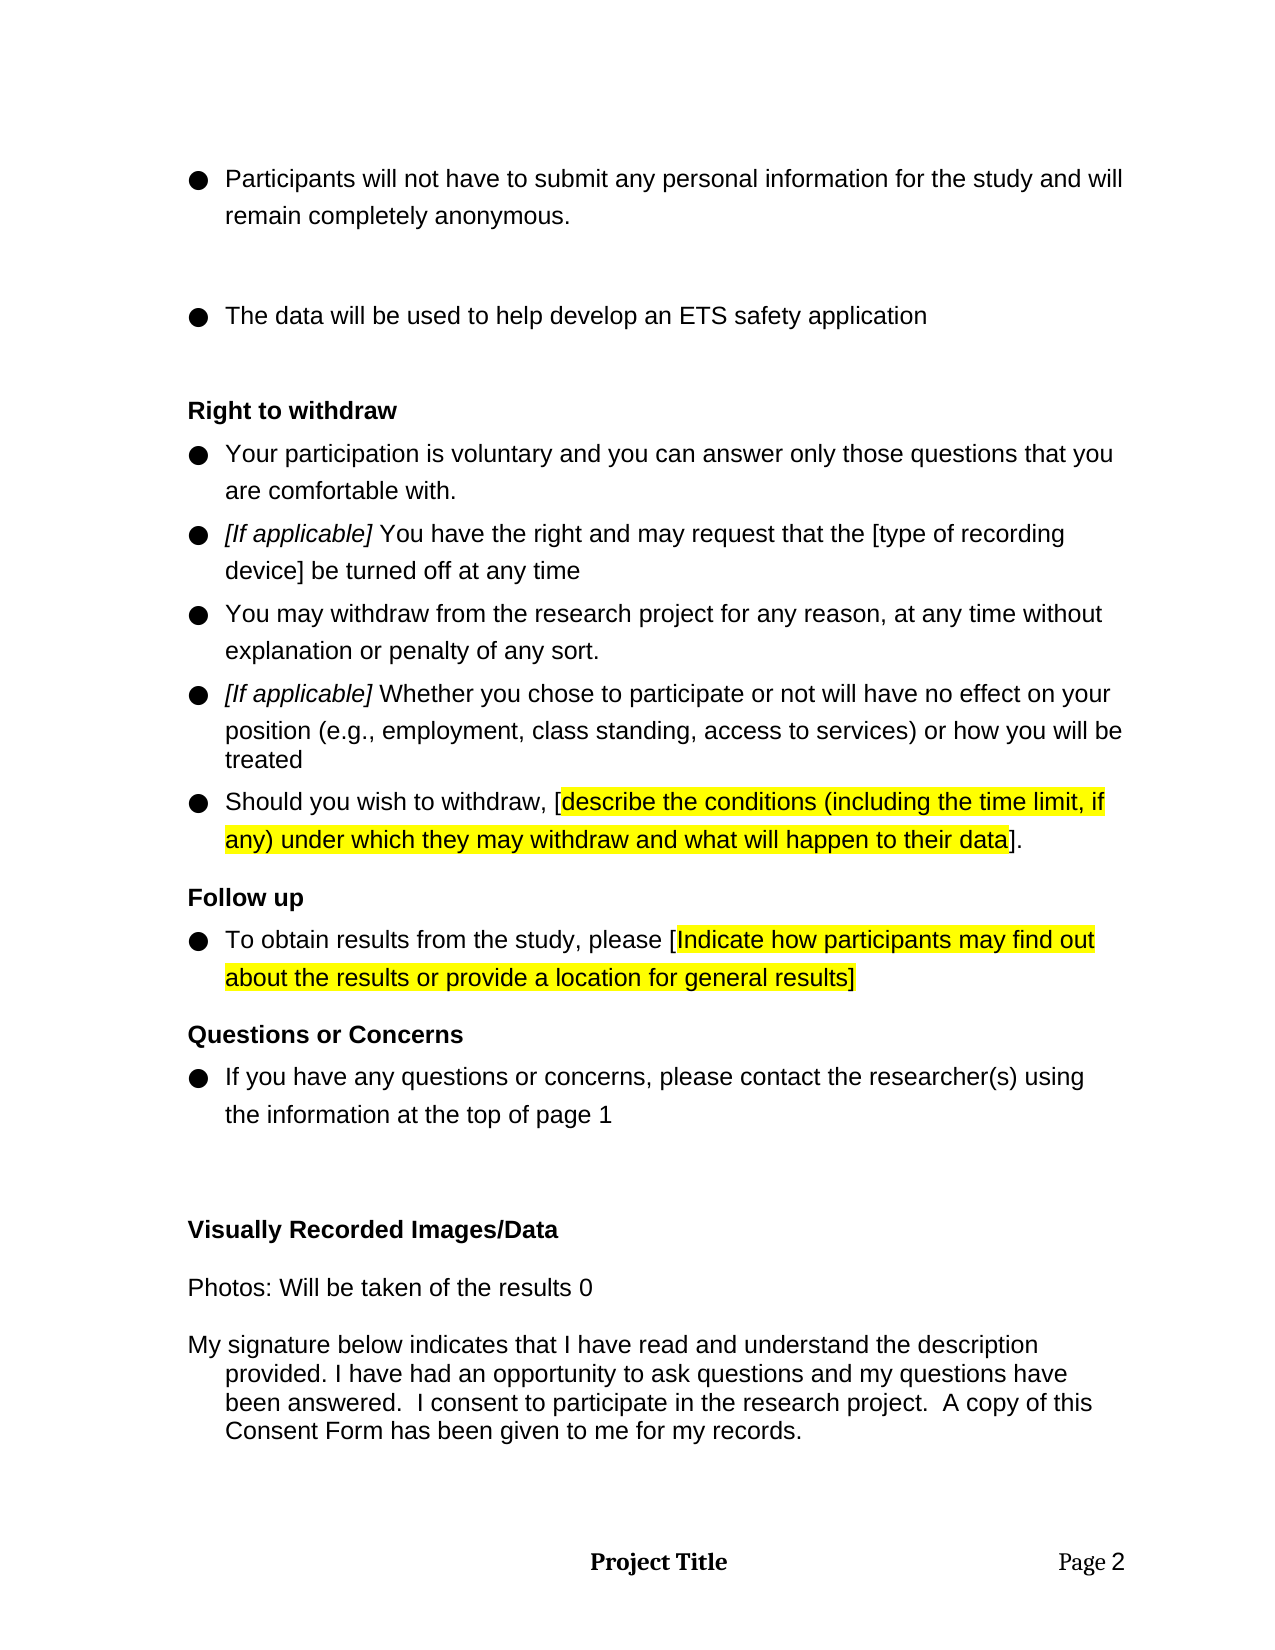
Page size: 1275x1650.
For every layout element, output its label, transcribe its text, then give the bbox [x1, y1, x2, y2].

list Participants will not have to submit any personal information for the study and will remain completely anonymous. [187, 150, 1125, 230]
text Follow up [187, 882, 1125, 911]
list To obtain results from the study, please [Indicate how participants may find out about the results or provide a location for general results] [187, 911, 1125, 991]
list Should you wish to withdraw, [describe the conditions (including the time limit, if any) under which they may withdraw and what will happen to their data]. [187, 774, 1125, 854]
text My signature below indicates that I have read and understand the description provided. I have had an opportunity to ask questions and my questions have been answered. I consent to participate in the research project. A copy of this Consent Form has been given to me for my records. [187, 1330, 1125, 1445]
text Right to withdraw [187, 396, 1125, 425]
list The data will be used to help develop an ETS safety application [187, 287, 1125, 339]
text Visually Recorded Images/Data [187, 1215, 1125, 1244]
list Your participation is voluntary and you can answer only those questions that you are comfortable with. [187, 425, 1125, 505]
list [If applicable] You have the right and may request that the [type of recording device] be turned off at any time [187, 505, 1125, 585]
text Questions or Concerns [187, 1020, 1125, 1049]
text Photos: Will be taken of the results 0 [187, 1272, 1125, 1301]
list If you have any questions or concerns, please contact the researcher(s) using the information at the top of page 1 [187, 1049, 1125, 1129]
list You may withdraw from the research project for any reason, at any time without explanation or penalty of any sort. [187, 585, 1125, 665]
list [If applicable] Whether you chose to participate or not will have no effect on your position (e.g., employment, class standing, access to services) or how you will be treated [187, 665, 1125, 774]
